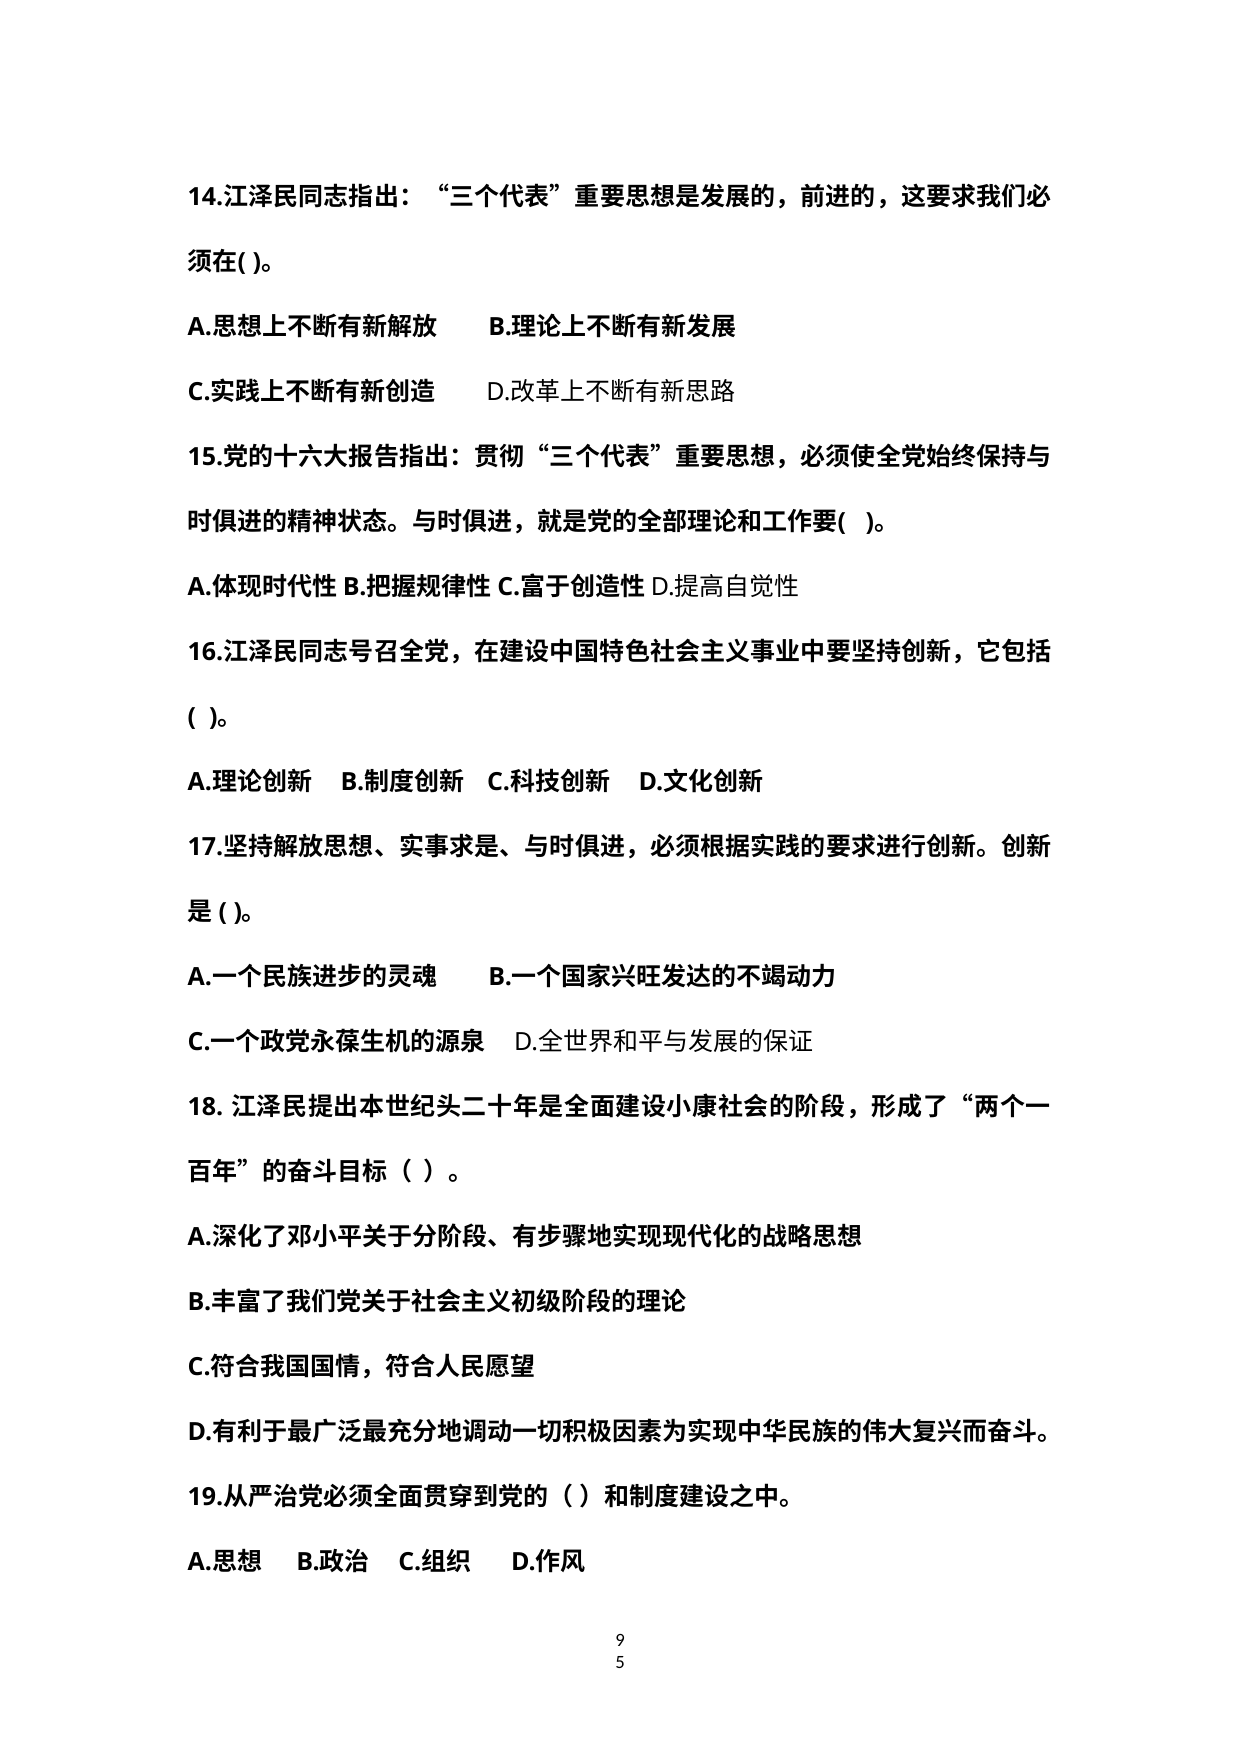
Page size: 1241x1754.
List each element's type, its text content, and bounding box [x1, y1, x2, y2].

text 17.坚持解放思想、实事求是、与时俱进，必须根据实践的要求进行创新。创新是 ( )。 [187, 812, 1053, 942]
text B.丰富了我们党关于社会主义初级阶段的理论 [187, 1267, 1053, 1332]
text C.一个政党永葆生机的源泉 D.全世界和平与发展的保证 [187, 1007, 1053, 1072]
text A.深化了邓小平关于分阶段、有步骤地实现现代化的战略思想 [187, 1202, 1053, 1267]
text A.思想上不断有新解放 B.理论上不断有新发展 [187, 292, 1053, 357]
text C.符合我国国情，符合人民愿望 [187, 1332, 1053, 1397]
text 14.江泽民同志指出：“三个代表”重要思想是发展的，前进的，这要求我们必须在( )。 [187, 162, 1053, 292]
text A.一个民族进步的灵魂 B.一个国家兴旺发达的不竭动力 [187, 942, 1053, 1007]
text 15.党的十六大报告指出：贯彻“三个代表”重要思想，必须使全党始终保持与时俱进的精神状态。与时俱进，就是党的全部理论和工作要( )。 [187, 422, 1053, 552]
text 18. 江泽民提出本世纪头二十年是全面建设小康社会的阶段，形成了“两个一百年”的奋斗目标（ ）。 [187, 1072, 1053, 1202]
text C.实践上不断有新创造 D.改革上不断有新思路 [187, 357, 1053, 422]
text 16.江泽民同志号召全党，在建设中国特色社会主义事业中要坚持创新，它包括 ( )。 [187, 617, 1053, 747]
text A.体现时代性 B.把握规律性 C.富于创造性 D.提高自觉性 [187, 552, 1053, 617]
text D.有利于最广泛最充分地调动一切积极因素为实现中华民族的伟大复兴而奋斗。 [187, 1397, 1053, 1462]
text A.理论创新 B.制度创新 C.科技创新 D.文化创新 [187, 747, 1053, 812]
text 19.从严治党必须全面贯穿到党的（ ）和制度建设之中。 [187, 1462, 1053, 1527]
text A.思想 B.政治 C.组织 D.作风 [187, 1527, 1053, 1592]
